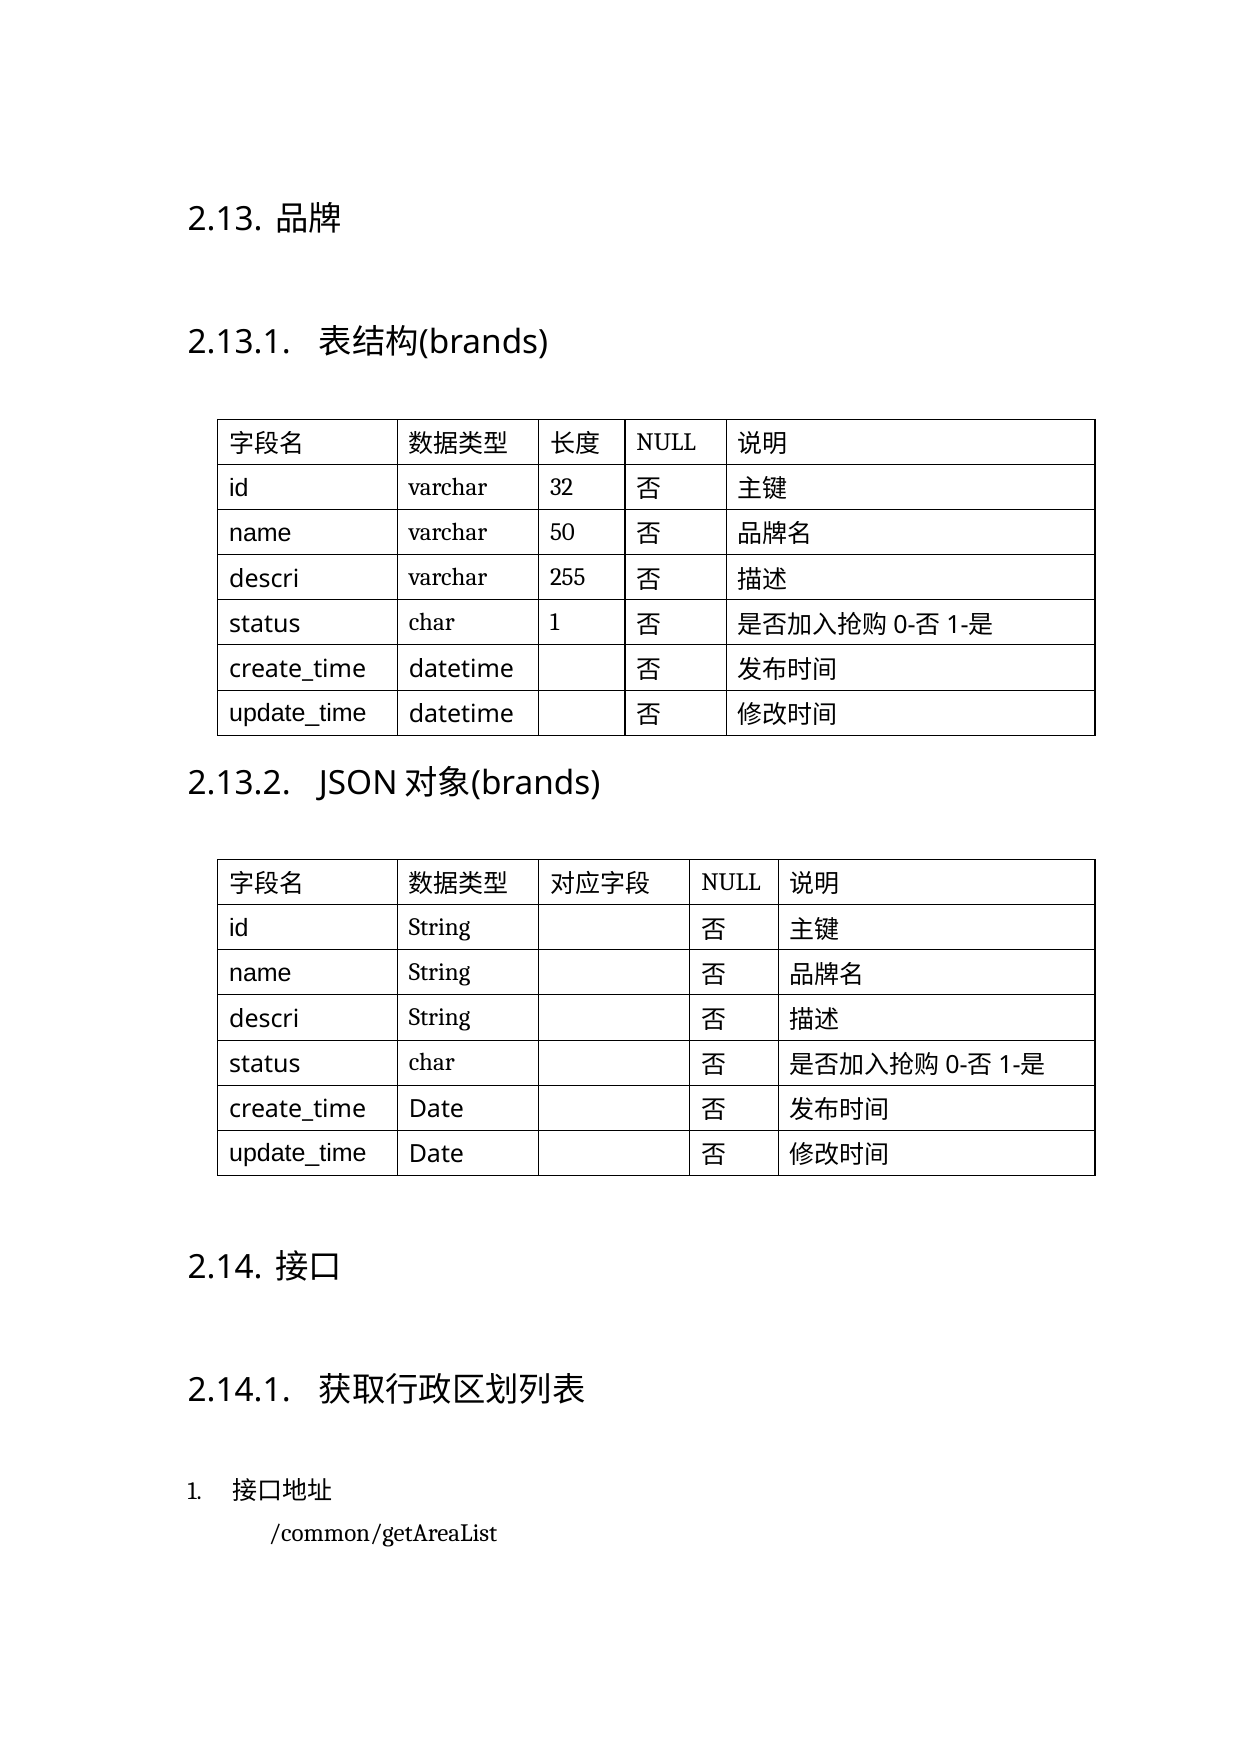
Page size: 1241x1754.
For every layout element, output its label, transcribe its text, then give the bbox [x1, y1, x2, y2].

table_cell 32 [539, 465, 624, 509]
table_cell 修改时间 [727, 691, 1094, 734]
table_cell status [218, 1041, 397, 1084]
table_cell 否 [626, 691, 726, 734]
table_header NULL [626, 420, 726, 464]
table_cell descri [218, 995, 397, 1039]
table_cell 255 [539, 555, 624, 599]
table_cell 否 [626, 510, 726, 554]
table_cell [539, 950, 689, 994]
table_cell update_time [218, 1131, 397, 1175]
table_cell [539, 1086, 689, 1130]
table_cell 否 [690, 905, 778, 949]
table_cell varchar [398, 510, 538, 554]
table_cell 否 [690, 1041, 778, 1084]
table_cell create_time [218, 1086, 397, 1130]
list 接口地址 [187, 1467, 1053, 1511]
subtitle 接口 [187, 1220, 1053, 1308]
table_cell 发布时间 [779, 1086, 1094, 1130]
subtitle 品牌 [187, 172, 1053, 260]
subtitle 获取行政区划列表 [187, 1343, 1053, 1431]
table_cell 描述 [779, 995, 1094, 1039]
table_cell create_time [218, 645, 397, 689]
table_cell 描述 [727, 555, 1094, 599]
table_cell String [398, 905, 538, 949]
table_cell 主键 [779, 905, 1094, 949]
table_cell [539, 905, 689, 949]
table_header 长度 [539, 420, 624, 464]
table_cell [539, 1041, 689, 1084]
table_header 字段名 [218, 420, 397, 464]
table_cell varchar [398, 465, 538, 509]
table_cell 否 [626, 555, 726, 599]
table_cell datetime [398, 691, 538, 734]
table_header 说明 [727, 420, 1094, 464]
table_cell id [218, 905, 397, 949]
table_cell [539, 1131, 689, 1175]
table_header NULL [690, 860, 778, 904]
table_cell [539, 645, 624, 689]
table_cell status [218, 600, 397, 644]
table_cell 否 [690, 1131, 778, 1175]
table_cell Date [398, 1131, 538, 1175]
table_cell 1 [539, 600, 624, 644]
table_cell 是否加入抢购 0-否 1-是 [727, 600, 1094, 644]
table_cell 50 [539, 510, 624, 554]
table_cell update_time [218, 691, 397, 734]
table_cell varchar [398, 555, 538, 599]
text /common/getAreaList [269, 1511, 1053, 1555]
table_header 数据类型 [398, 860, 538, 904]
table_header 数据类型 [398, 420, 538, 464]
table_cell 否 [626, 645, 726, 689]
table_cell datetime [398, 645, 538, 689]
subtitle JSON对象(brands) [187, 736, 1053, 824]
table_header 字段名 [218, 860, 397, 904]
table_cell 否 [626, 600, 726, 644]
table_cell name [218, 510, 397, 554]
table_cell [539, 995, 689, 1039]
table_cell id [218, 465, 397, 509]
table_cell 是否加入抢购 0-否 1-是 [779, 1041, 1094, 1084]
subtitle 表结构(brands) [187, 295, 1053, 383]
table_cell descri [218, 555, 397, 599]
table_cell 否 [626, 465, 726, 509]
table_cell 否 [690, 1086, 778, 1130]
table_cell 修改时间 [779, 1131, 1094, 1175]
table_cell 品牌名 [779, 950, 1094, 994]
table_cell char [398, 1041, 538, 1084]
table_cell 否 [690, 950, 778, 994]
table_header 说明 [779, 860, 1094, 904]
table_cell 否 [690, 995, 778, 1039]
table_cell 品牌名 [727, 510, 1094, 554]
table_cell name [218, 950, 397, 994]
table_cell String [398, 950, 538, 994]
table_header 对应字段 [539, 860, 689, 904]
table_cell 主键 [727, 465, 1094, 509]
table_cell Date [398, 1086, 538, 1130]
table_cell [539, 691, 624, 734]
table_cell 发布时间 [727, 645, 1094, 689]
table_cell char [398, 600, 538, 644]
table_cell String [398, 995, 538, 1039]
